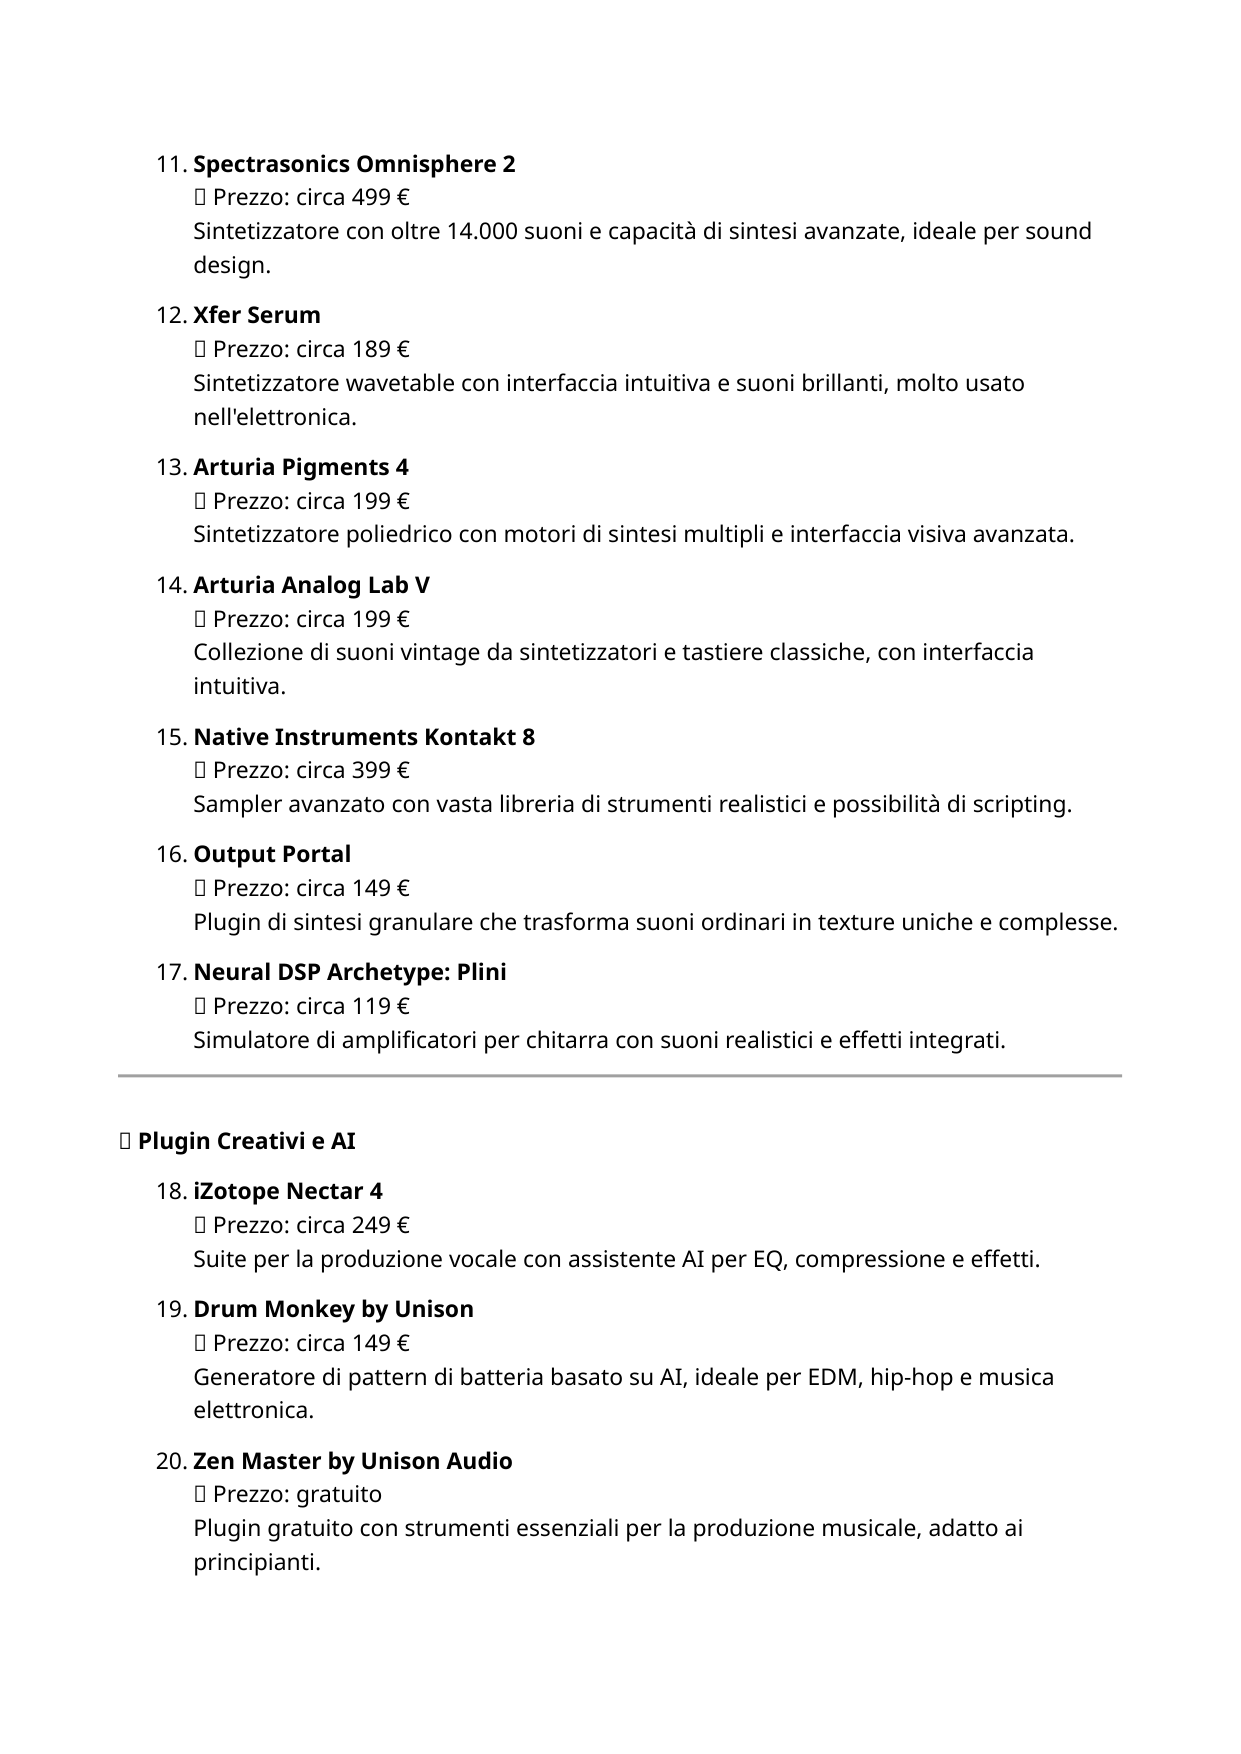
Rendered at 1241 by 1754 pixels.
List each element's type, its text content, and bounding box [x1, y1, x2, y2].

list iZotope Nectar 4 💶 Prezzo: circa 249 € Suite per la produzione vocale con assistente AI per EQ, compressione e effetti. [156, 1175, 1122, 1274]
list Spectrasonics Omnisphere 2 💶 Prezzo: circa 499 € Sintetizzatore con oltre 14.000 suoni e capacità di sintesi avanzate, ideale per sound design. [156, 148, 1122, 280]
list Arturia Analog Lab V 💶 Prezzo: circa 199 € Collezione di suoni vintage da sintetizzatori e tastiere classiche, con interfaccia intuitiva. [156, 569, 1122, 701]
list Native Instruments Kontakt 8 💶 Prezzo: circa 399 € Sampler avanzato con vasta libreria di strumenti realistici e possibilità di scripting. [156, 721, 1122, 819]
list Neural DSP Archetype: Plini 💶 Prezzo: circa 119 € Simulatore di amplificatori per chitarra con suoni realistici e effetti integrati. [156, 956, 1122, 1055]
list Zen Master by Unison Audio 💶 Prezzo: gratuito Plugin gratuito con strumenti essenziali per la produzione musicale, adatto ai principianti. [156, 1445, 1122, 1577]
text 🧠 Plugin Creativi e AI [118, 1125, 1122, 1156]
list Drum Monkey by Unison 💶 Prezzo: circa 149 € Generatore di pattern di batteria basato su AI, ideale per EDM, hip-hop e musica elettronica. [156, 1293, 1122, 1426]
list Xfer Serum 💶 Prezzo: circa 189 € Sintetizzatore wavetable con interfaccia intuitiva e suoni brillanti, molto usato nell'elettronica. [156, 299, 1122, 432]
list Arturia Pigments 4 💶 Prezzo: circa 199 € Sintetizzatore poliedrico con motori di sintesi multipli e interfaccia visiva avanzata. [156, 451, 1122, 550]
list Output Portal 💶 Prezzo: circa 149 € Plugin di sintesi granulare che trasforma suoni ordinari in texture uniche e complesse. [156, 838, 1122, 937]
